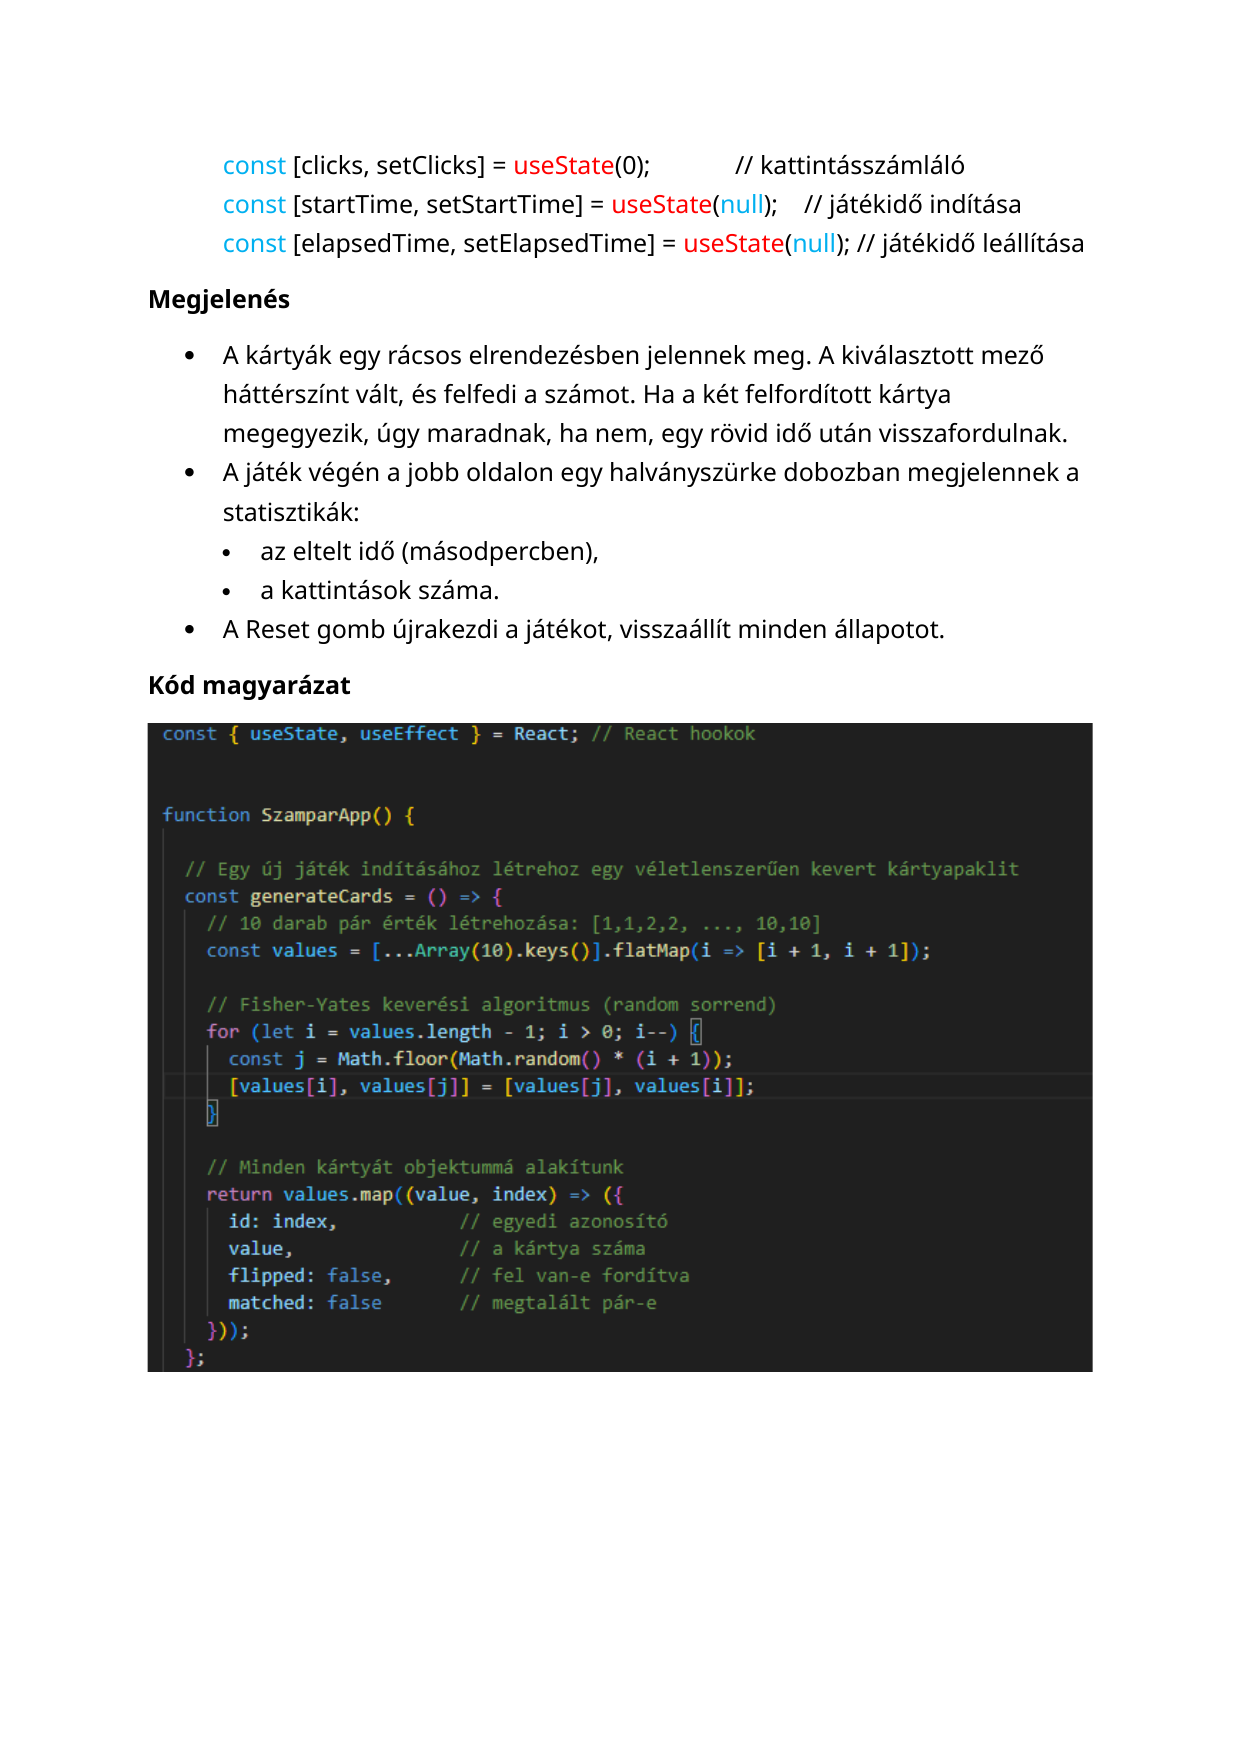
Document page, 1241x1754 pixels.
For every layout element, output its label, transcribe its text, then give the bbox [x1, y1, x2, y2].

text Megjelenés [148, 282, 1093, 316]
list const [startTime, setStartTime] = useState(null); // játékidő indítása [223, 187, 1093, 221]
list const [elapsedTime, setElapsedTime] = useState(null); // játékidő leállítása [223, 226, 1093, 260]
text Kód magyarázat [148, 668, 1093, 702]
list az eltelt idő (másodpercben), [223, 533, 1093, 567]
list a kattintások száma. [223, 573, 1093, 607]
picture [147, 723, 1093, 1372]
list const [clicks, setClicks] = useState(0); // kattintásszámláló [223, 148, 1093, 182]
list A játék végén a jobb oldalon egy halványszürke dobozban megjelennek a statisztikák: [185, 455, 1093, 528]
list A kártyák egy rácsos elrendezésben jelennek meg. A kiválasztott mező háttérszínt vált, és felfedi a számot. Ha a két felfordított kártya megegyezik, úgy maradnak, ha nem, egy rövid idő után visszafordulnak. [185, 338, 1093, 450]
list A Reset gomb újrakezdi a játékot, visszaállít minden állapotot. [185, 612, 1093, 646]
